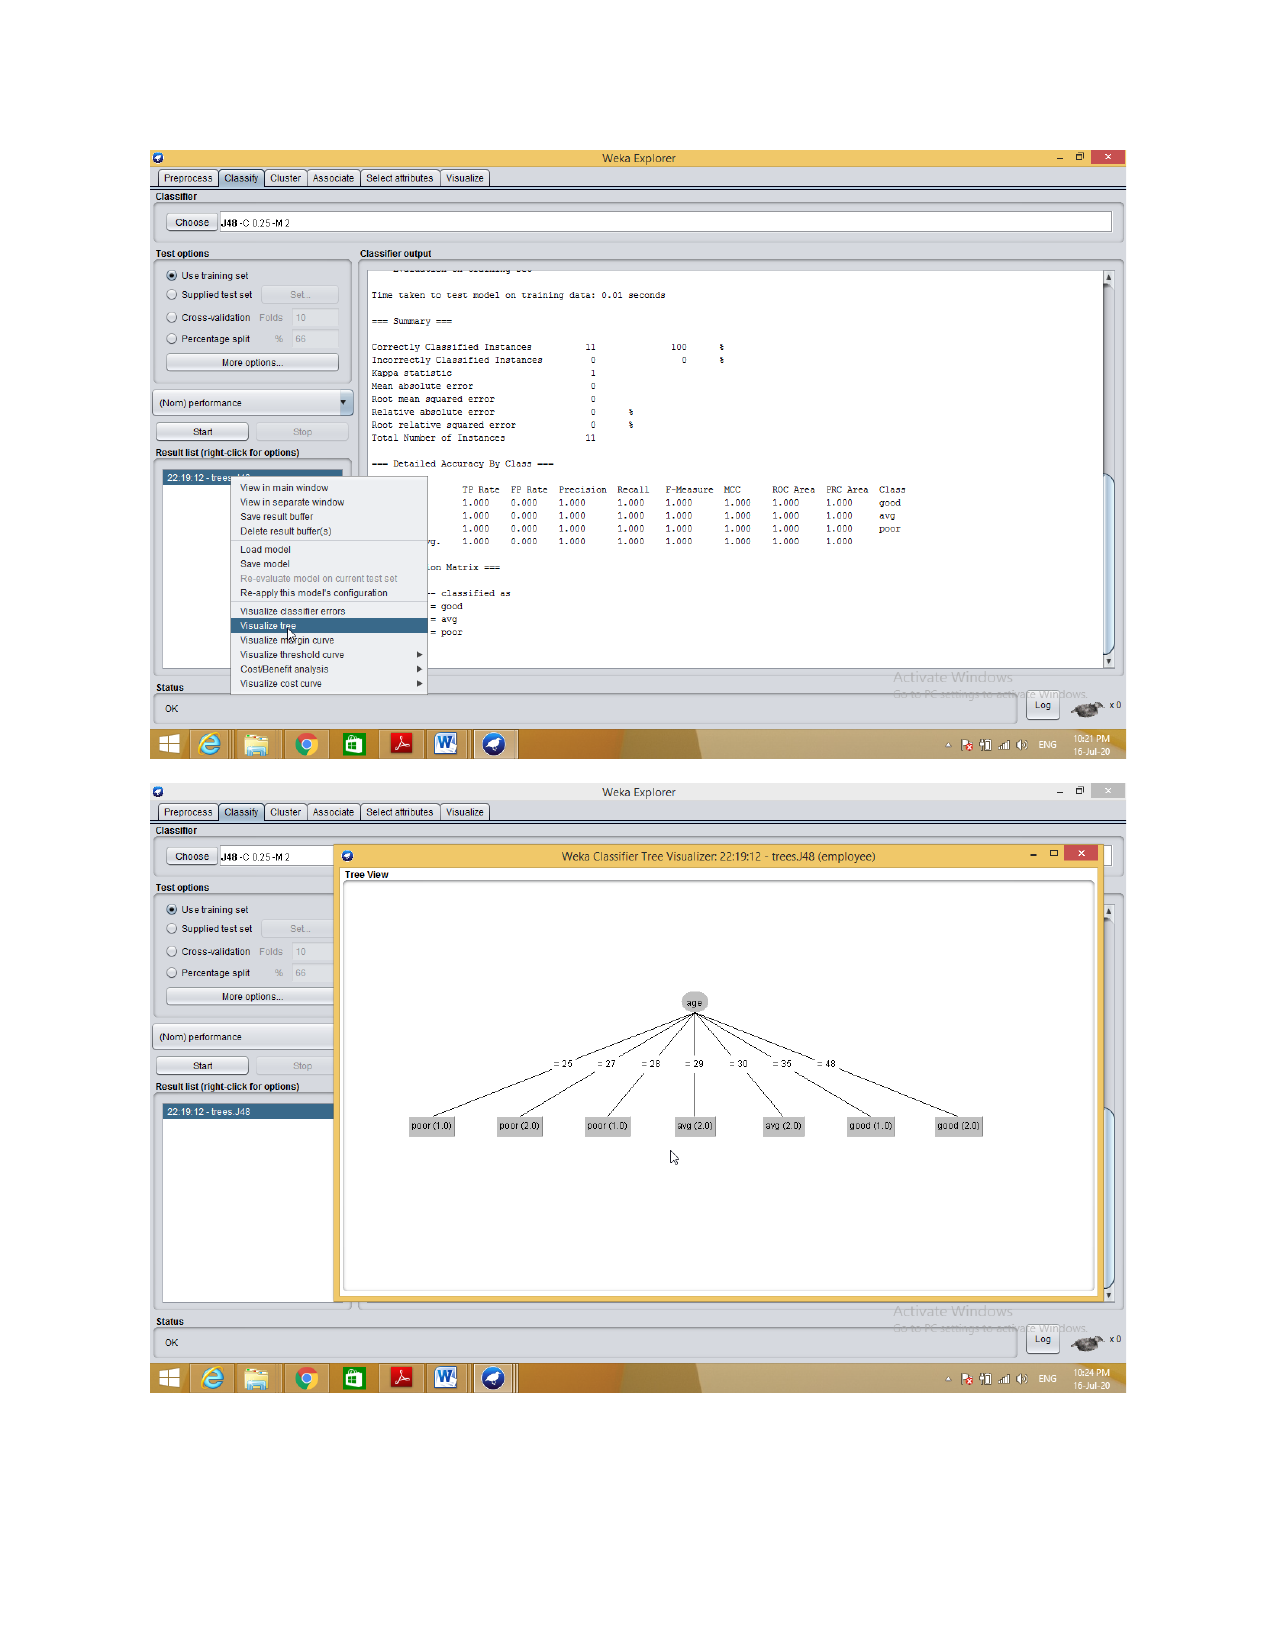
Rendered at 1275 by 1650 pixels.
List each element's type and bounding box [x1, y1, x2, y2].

picture [150, 150, 1127, 759]
picture [150, 783, 1127, 1393]
